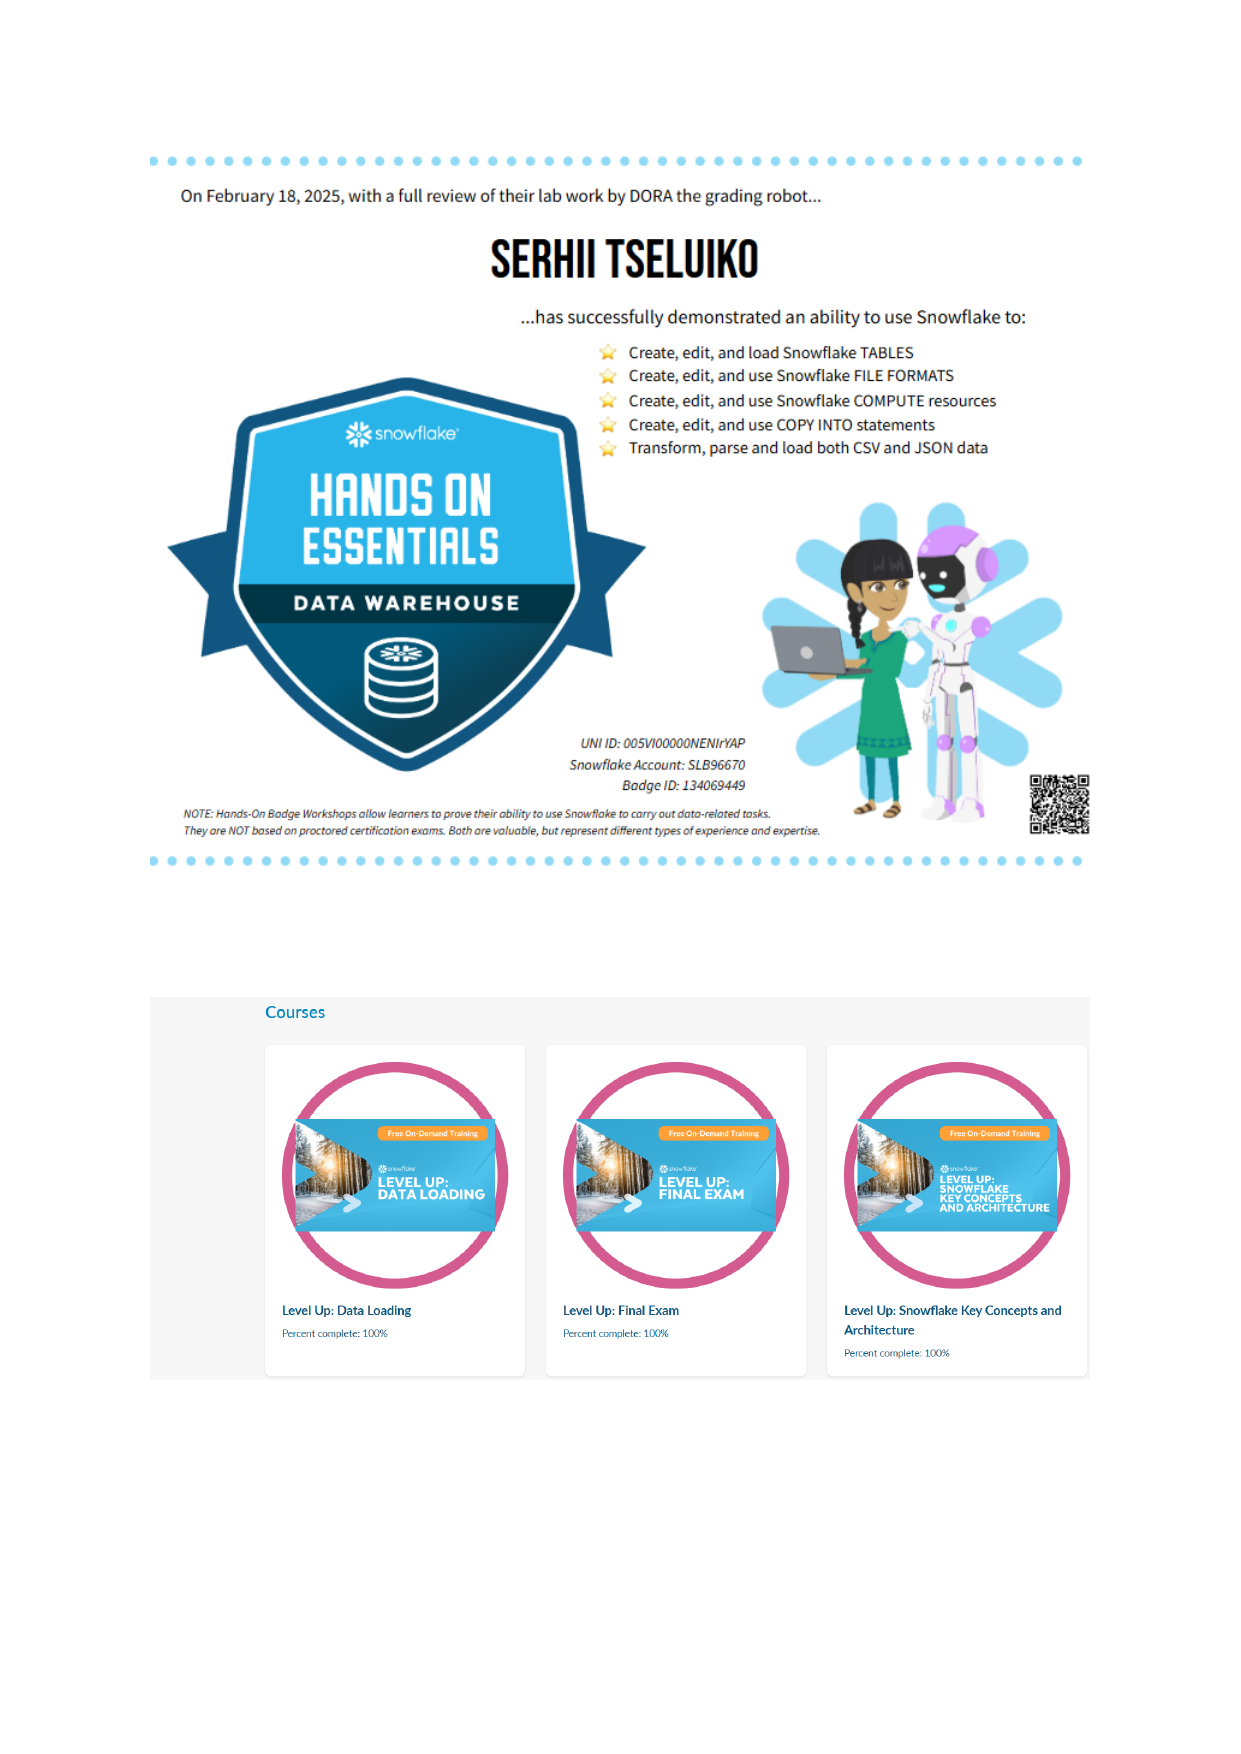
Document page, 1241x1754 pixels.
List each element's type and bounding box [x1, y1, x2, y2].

picture [150, 997, 1091, 1380]
picture [150, 150, 1091, 878]
